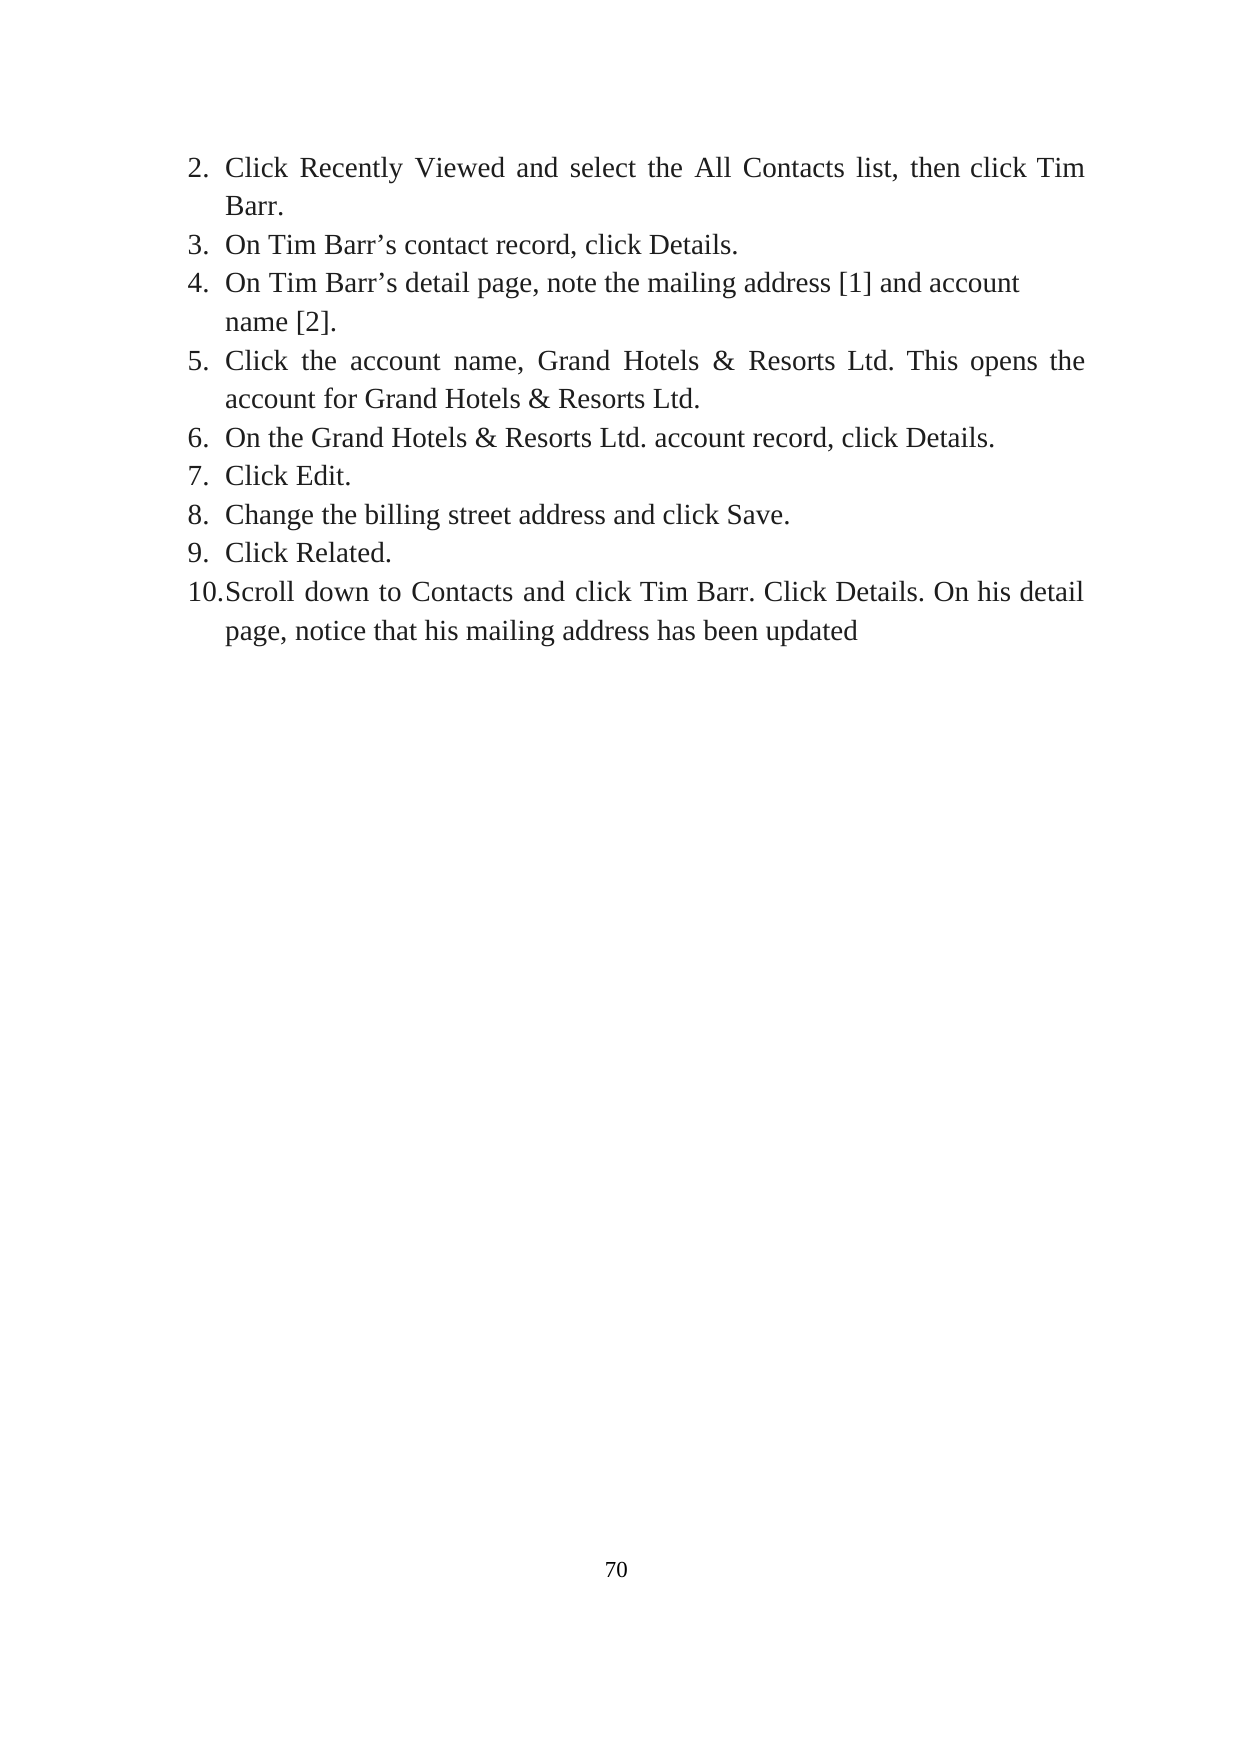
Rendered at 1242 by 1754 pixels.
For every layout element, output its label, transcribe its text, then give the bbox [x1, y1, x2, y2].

list Click the account name, Grand Hotels & Resorts Ltd. This opens the account for Grand Hotels & Resorts Ltd. [187, 343, 1090, 415]
list On Tim Barr’s detail page, note the mailing address [1] and account name [2]. [187, 266, 1089, 338]
list Scroll down to Contacts and click Tim Barr. Click Details. On his detail page, notice that his mailing address has been updated [187, 574, 1089, 646]
list Change the billing street address and click Save. [187, 497, 1223, 531]
list On the Grand Hotels & Resorts Ltd. account record, click Details. [187, 420, 1223, 453]
list Click Recently Viewed and select the All Contacts list, then click Tim Barr. [187, 150, 1090, 222]
list Click Related. [187, 536, 1223, 569]
list On Tim Barr’s contact record, click Details. [187, 227, 1223, 261]
list Click Edit. [187, 458, 1223, 492]
